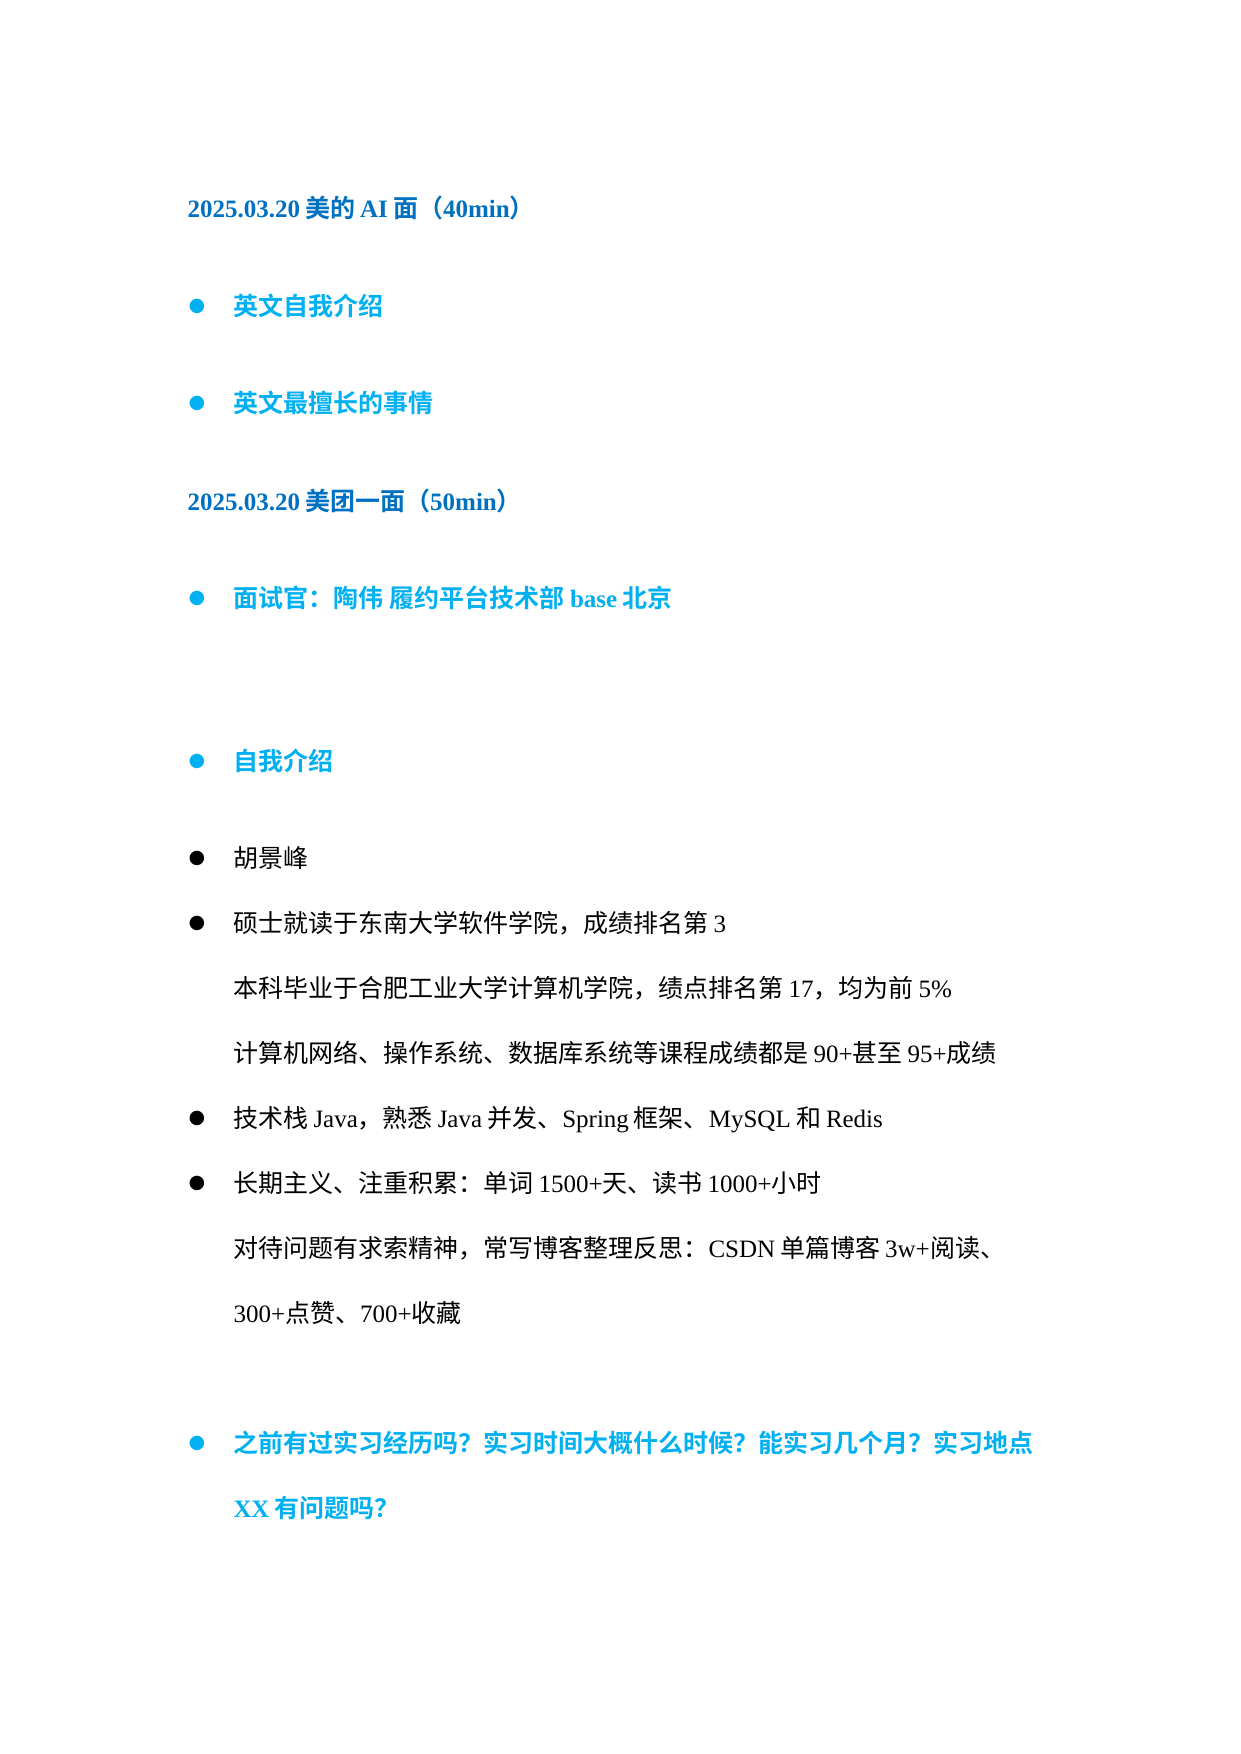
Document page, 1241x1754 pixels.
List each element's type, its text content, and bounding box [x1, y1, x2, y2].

list 胡景峰 [187, 824, 1053, 889]
text 对待问题有求索精神，常写博客整理反思：CSDN单篇博客3w+阅读、300+点赞、700+收藏 [233, 1214, 1053, 1344]
text 面试官：陶伟 履约平台技术部 base北京 [187, 564, 1053, 629]
text 2025.03.20美团一面（50min） [187, 467, 1053, 532]
text 英文最擅长的事情 [187, 369, 1053, 434]
text 之前有过实习经历吗？实习时间大概什么时候？能实习几个月？实习地点XX有问题吗？ [187, 1409, 1053, 1539]
list 技术栈Java，熟悉Java并发、Spring框架、MySQL和Redis [187, 1084, 1053, 1149]
text 英文自我介绍 [187, 272, 1053, 337]
text 自我介绍 [187, 727, 1053, 792]
text 2025.03.20美的AI面（40min） [187, 174, 1053, 239]
list 硕士就读于东南大学软件学院，成绩排名第3 本科毕业于合肥工业大学计算机学院，绩点排名第17，均为前5% 计算机网络、操作系统、数据库系统等课程成绩都是90+甚至95+成绩 [187, 889, 1053, 1084]
list 长期主义、注重积累：单词1500+天、读书1000+小时 [187, 1149, 1053, 1214]
